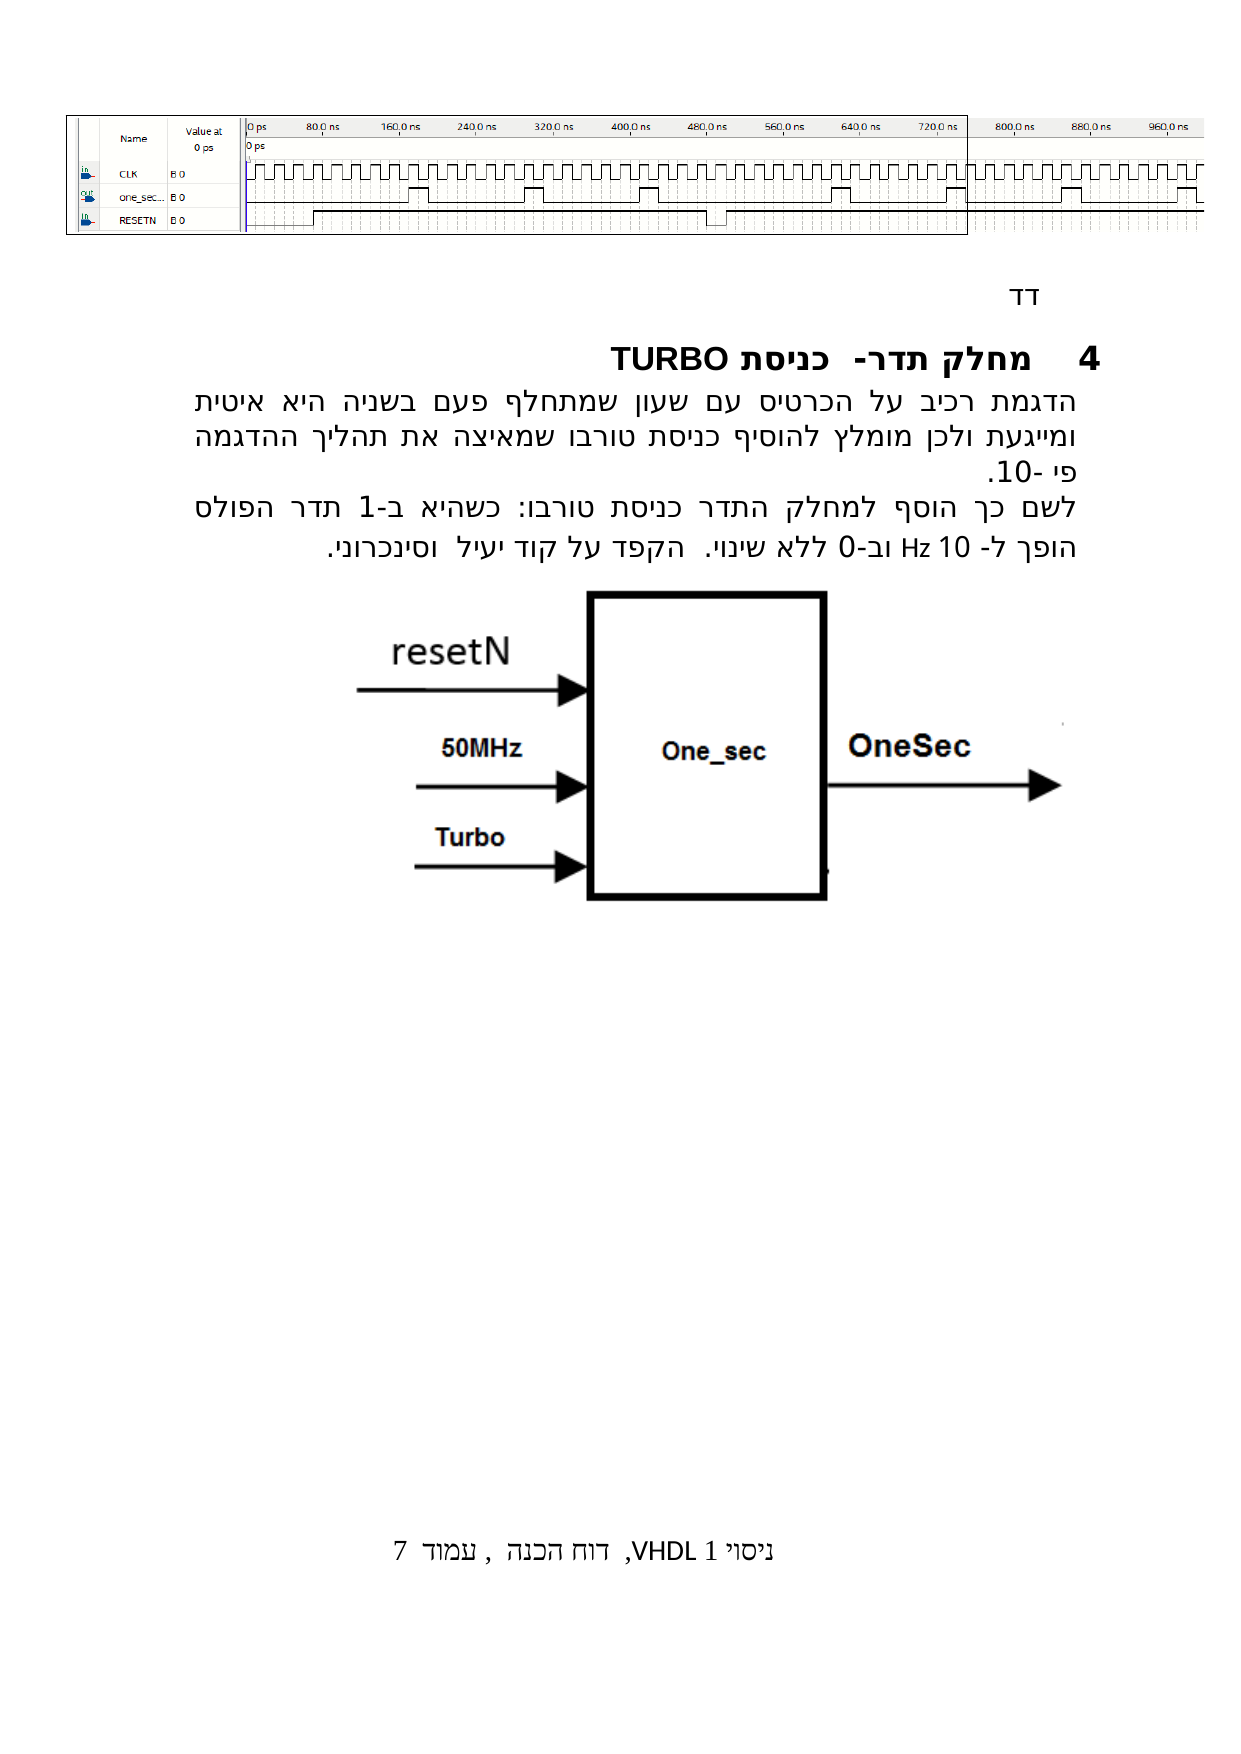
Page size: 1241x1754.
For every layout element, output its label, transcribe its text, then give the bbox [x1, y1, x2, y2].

picture [75, 118, 967, 232]
subtitle מחלק תדר- כניסת TURBO [75, 339, 1078, 378]
text דד [194, 278, 1077, 312]
text הדגמת רכיב על הכרטיס עם שעון שמתחלף פעם בשניה היא איטית ומייגעת ולכן מומלץ להוסיף כניסת טורבו שמאיצה את תהליך ההדגמה פי -10. [194, 384, 1078, 489]
picture [968, 118, 1205, 232]
text לשם כך הוסף למחלק התדר כניסת טורבו: כשהיא ב-1 תדר הפולס הופך ל- Hz 10 וב-0 ללא שינוי. הקפד על קוד יעיל וסינכרוני. [194, 491, 1078, 566]
picture [335, 567, 1078, 945]
